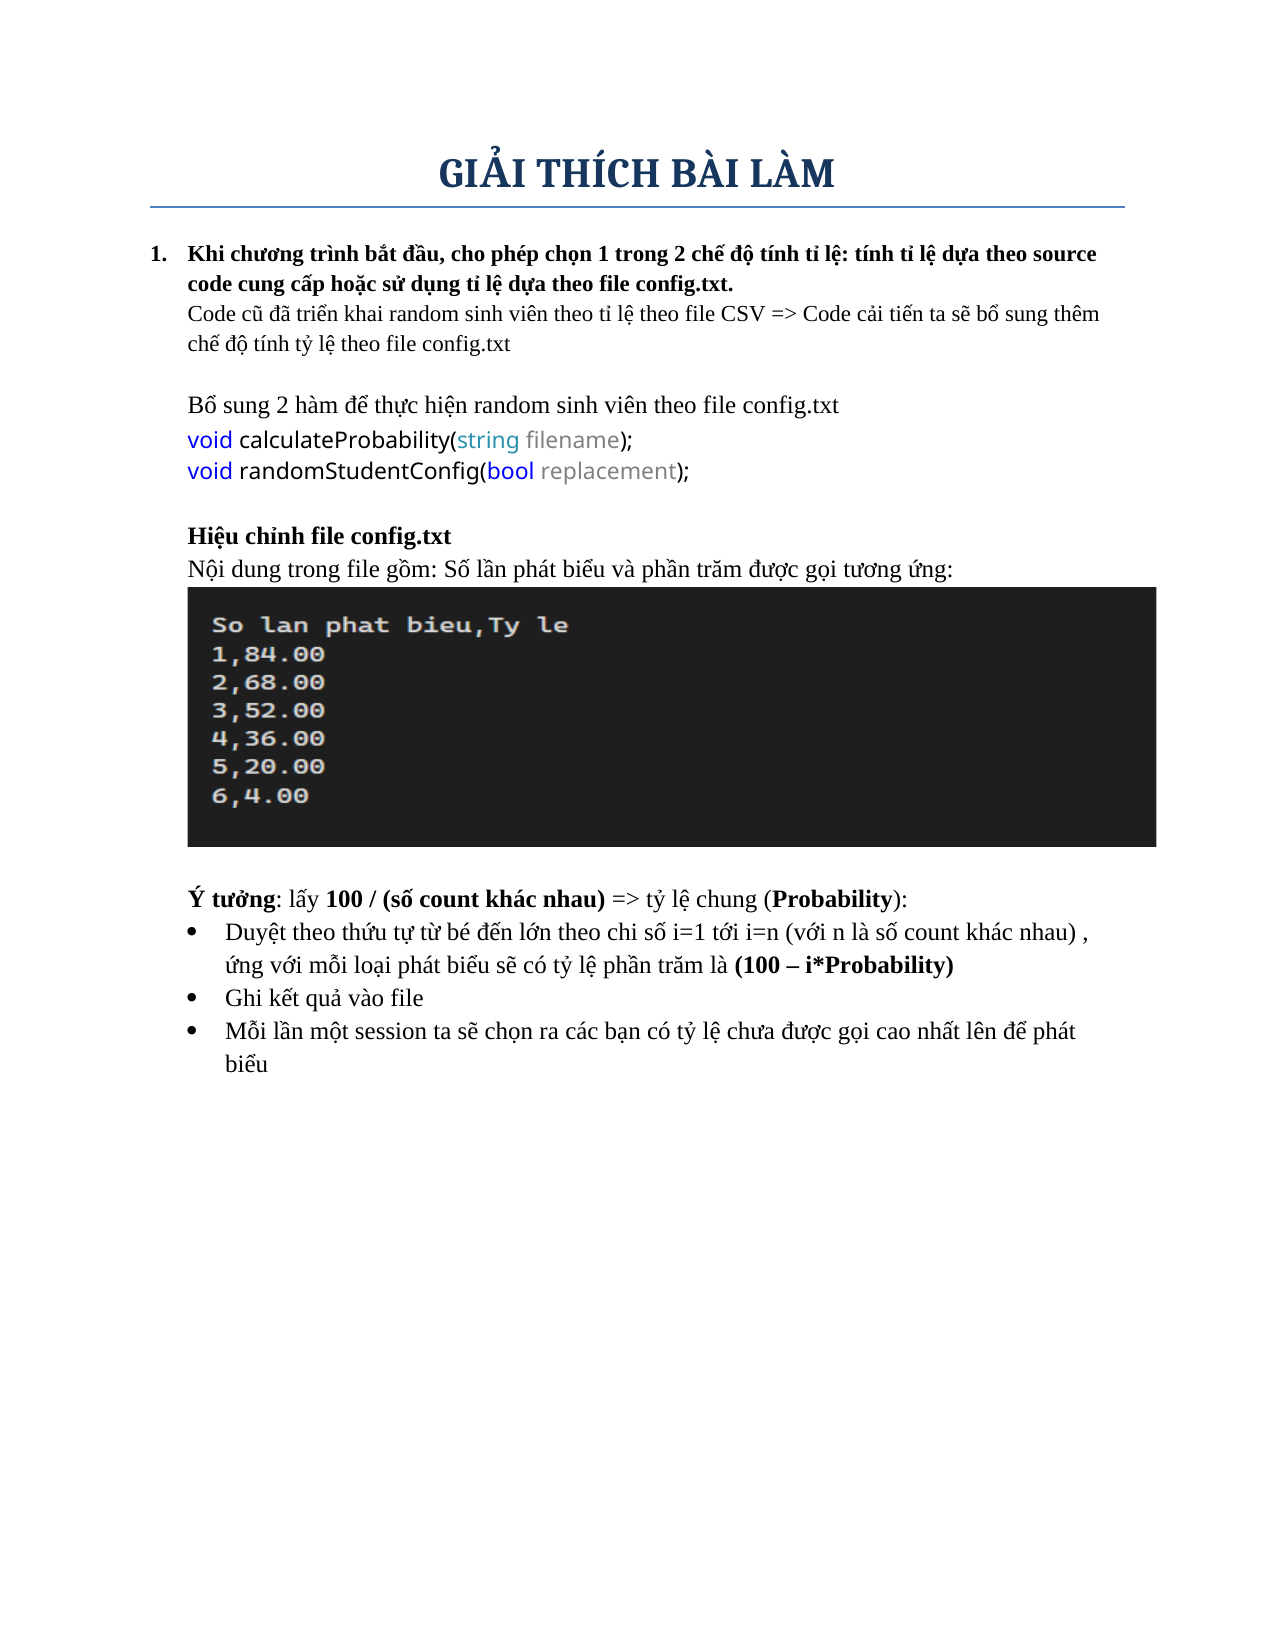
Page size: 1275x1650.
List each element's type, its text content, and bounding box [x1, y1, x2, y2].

list Ghi kết quả vào file [187, 983, 1125, 1011]
title GIẢI THÍCH BÀI LÀM [150, 150, 1125, 206]
list Khi chương trình bắt đầu, cho phép chọn 1 trong 2 chế độ tính tỉ lệ: tính tỉ lệ dựa theo source code cung cấp hoặc sử dụng tỉ lệ dựa theo file config.txt. [150, 239, 1125, 296]
picture [187, 587, 1157, 847]
list Nội dung trong file gồm: Số lần phát biểu và phần trăm được gọi tương ứng: [187, 554, 1125, 583]
list void calculateProbability(string filename); [187, 424, 1125, 455]
list Code cũ đã triển khai random sinh viên theo tỉ lệ theo file CSV => Code cải tiến ta sẽ bổ sung thêm chế độ tính tỷ lệ theo file config.txt [187, 300, 1125, 357]
list Ý tưởng: lấy 100 / (số count khác nhau) => tỷ lệ chung (Probability): [187, 884, 1125, 912]
list Mỗi lần một session ta sẽ chọn ra các bạn có tỷ lệ chưa được gọi cao nhất lên để phát biểu [187, 1016, 1125, 1077]
list void randomStudentConfig(bool replacement); [187, 455, 1125, 486]
list Hiệu chỉnh file config.txt [187, 521, 1125, 550]
list Duyệt theo thứu tự từ bé đến lớn theo chi số i=1 tới i=n (với n là số count khác nhau) , ứng với mỗi loại phát biểu sẽ có tỷ lệ phần trăm là (100 – i*Probability) [187, 917, 1125, 978]
list Bổ sung 2 hàm để thực hiện random sinh viên theo file config.txt [187, 391, 1125, 419]
